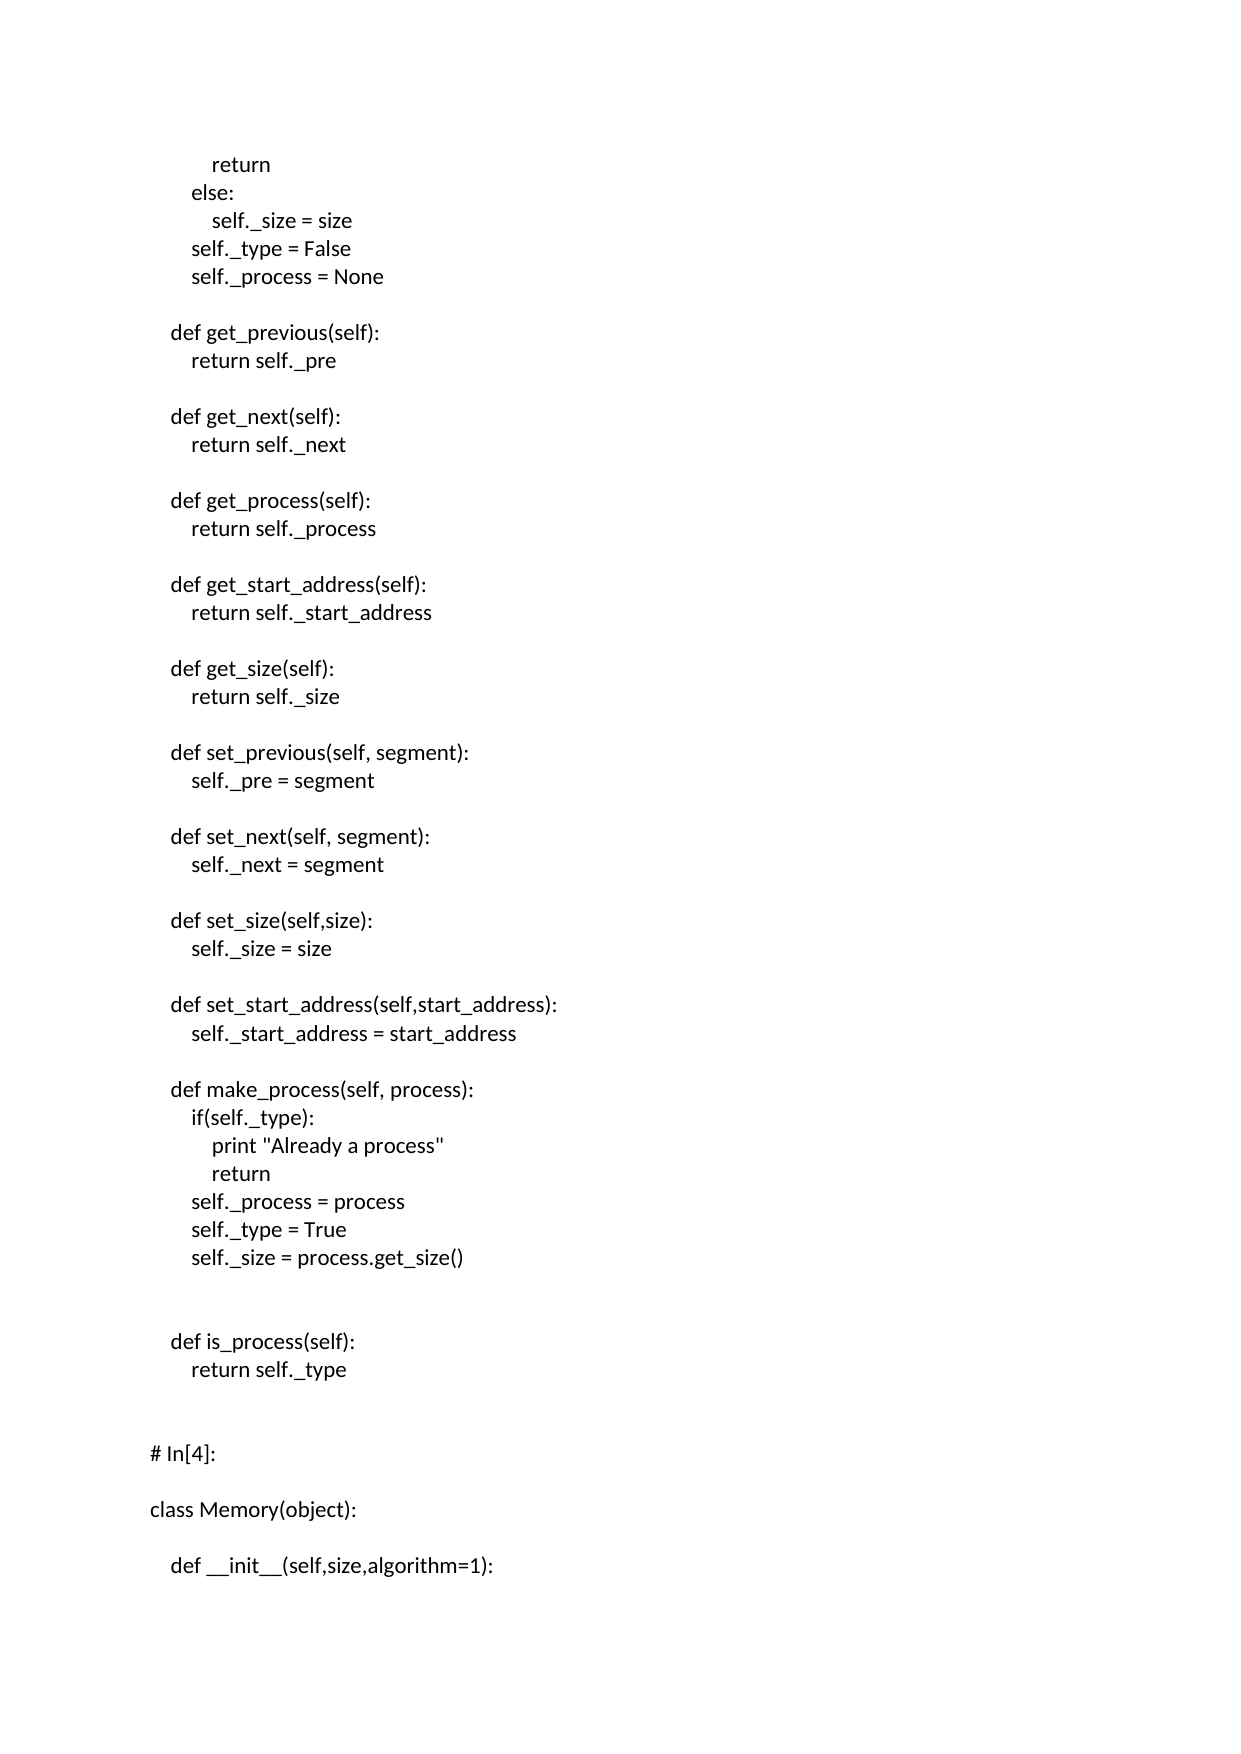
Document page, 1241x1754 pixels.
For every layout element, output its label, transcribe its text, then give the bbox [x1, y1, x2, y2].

text return self._pre [150, 346, 1090, 374]
text self._process = None [150, 262, 1090, 290]
text def get_process(self): [150, 486, 1090, 514]
text def is_process(self): [150, 1327, 1090, 1355]
text def set_start_address(self,start_address): [150, 991, 1090, 1019]
text self._pre = segment [150, 766, 1090, 794]
text self._process = process [150, 1187, 1090, 1215]
text self._type = True [150, 1215, 1090, 1243]
text def __init__(self,size,algorithm=1): [150, 1551, 1090, 1579]
text def make_process(self, process): [150, 1075, 1090, 1103]
text print "Already a process" [150, 1131, 1090, 1159]
text self._type = False [150, 234, 1090, 262]
text def get_next(self): [150, 402, 1090, 430]
text else: [150, 178, 1090, 206]
text class Memory(object): [150, 1495, 1090, 1523]
text def get_previous(self): [150, 318, 1090, 346]
text def set_size(self,size): [150, 907, 1090, 934]
text self._next = segment [150, 851, 1090, 878]
text self._size = size [150, 934, 1090, 963]
text return self._type [150, 1355, 1090, 1383]
text def set_next(self, segment): [150, 822, 1090, 851]
text self._size = process.get_size() [150, 1243, 1090, 1271]
text def get_start_address(self): [150, 570, 1090, 598]
text # In[4]: [150, 1439, 1090, 1467]
text def set_previous(self, segment): [150, 738, 1090, 766]
text return self._start_address [150, 598, 1090, 626]
text def get_size(self): [150, 654, 1090, 682]
text return [150, 1159, 1090, 1187]
text if(self._type): [150, 1103, 1090, 1131]
text return self._size [150, 682, 1090, 710]
text return self._process [150, 514, 1090, 542]
text self._size = size [150, 206, 1090, 234]
text return [150, 150, 1090, 178]
text return self._next [150, 430, 1090, 458]
text self._start_address = start_address [150, 1019, 1090, 1047]
